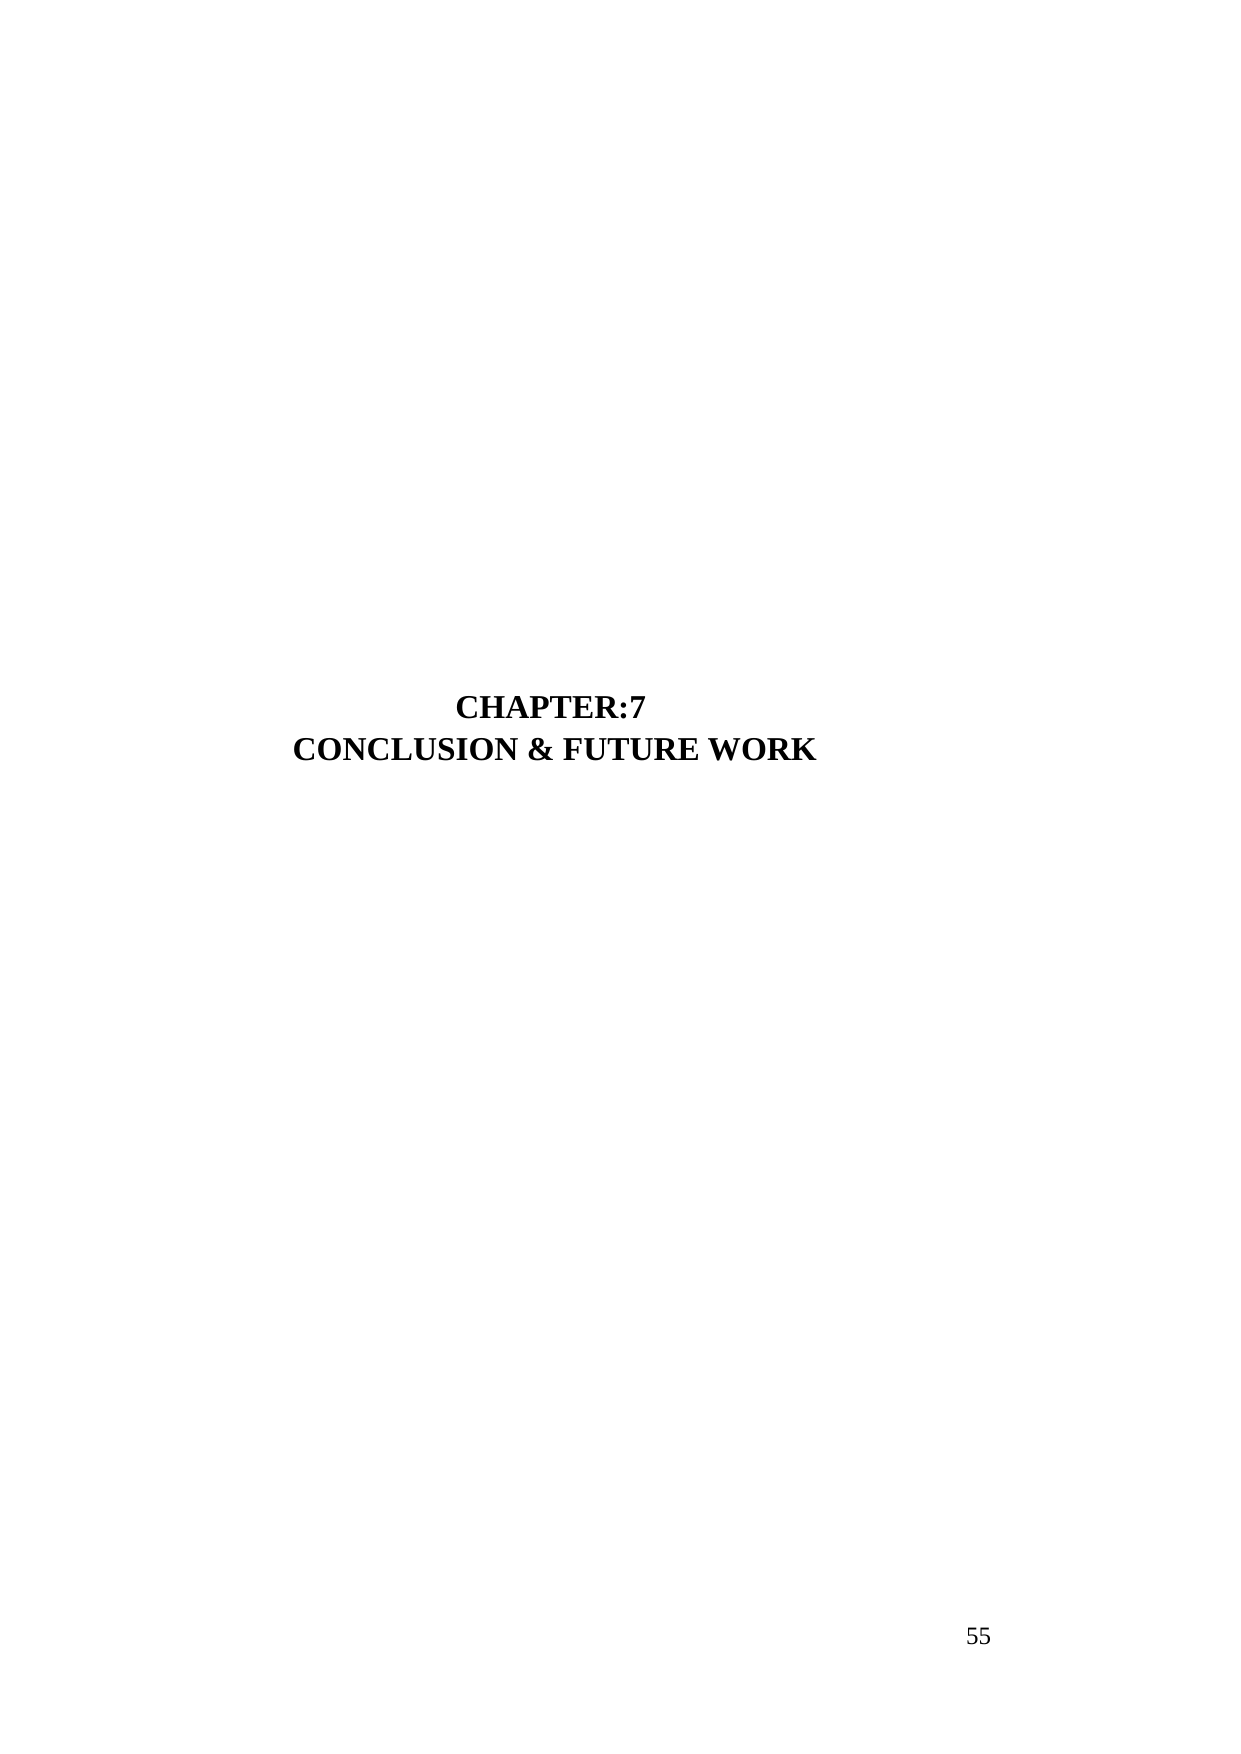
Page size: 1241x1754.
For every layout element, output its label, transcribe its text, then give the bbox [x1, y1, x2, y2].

subtitle CONCLUSION & FUTURE WORK [110, 729, 991, 767]
subtitle CHAPTER:7 [110, 688, 991, 726]
